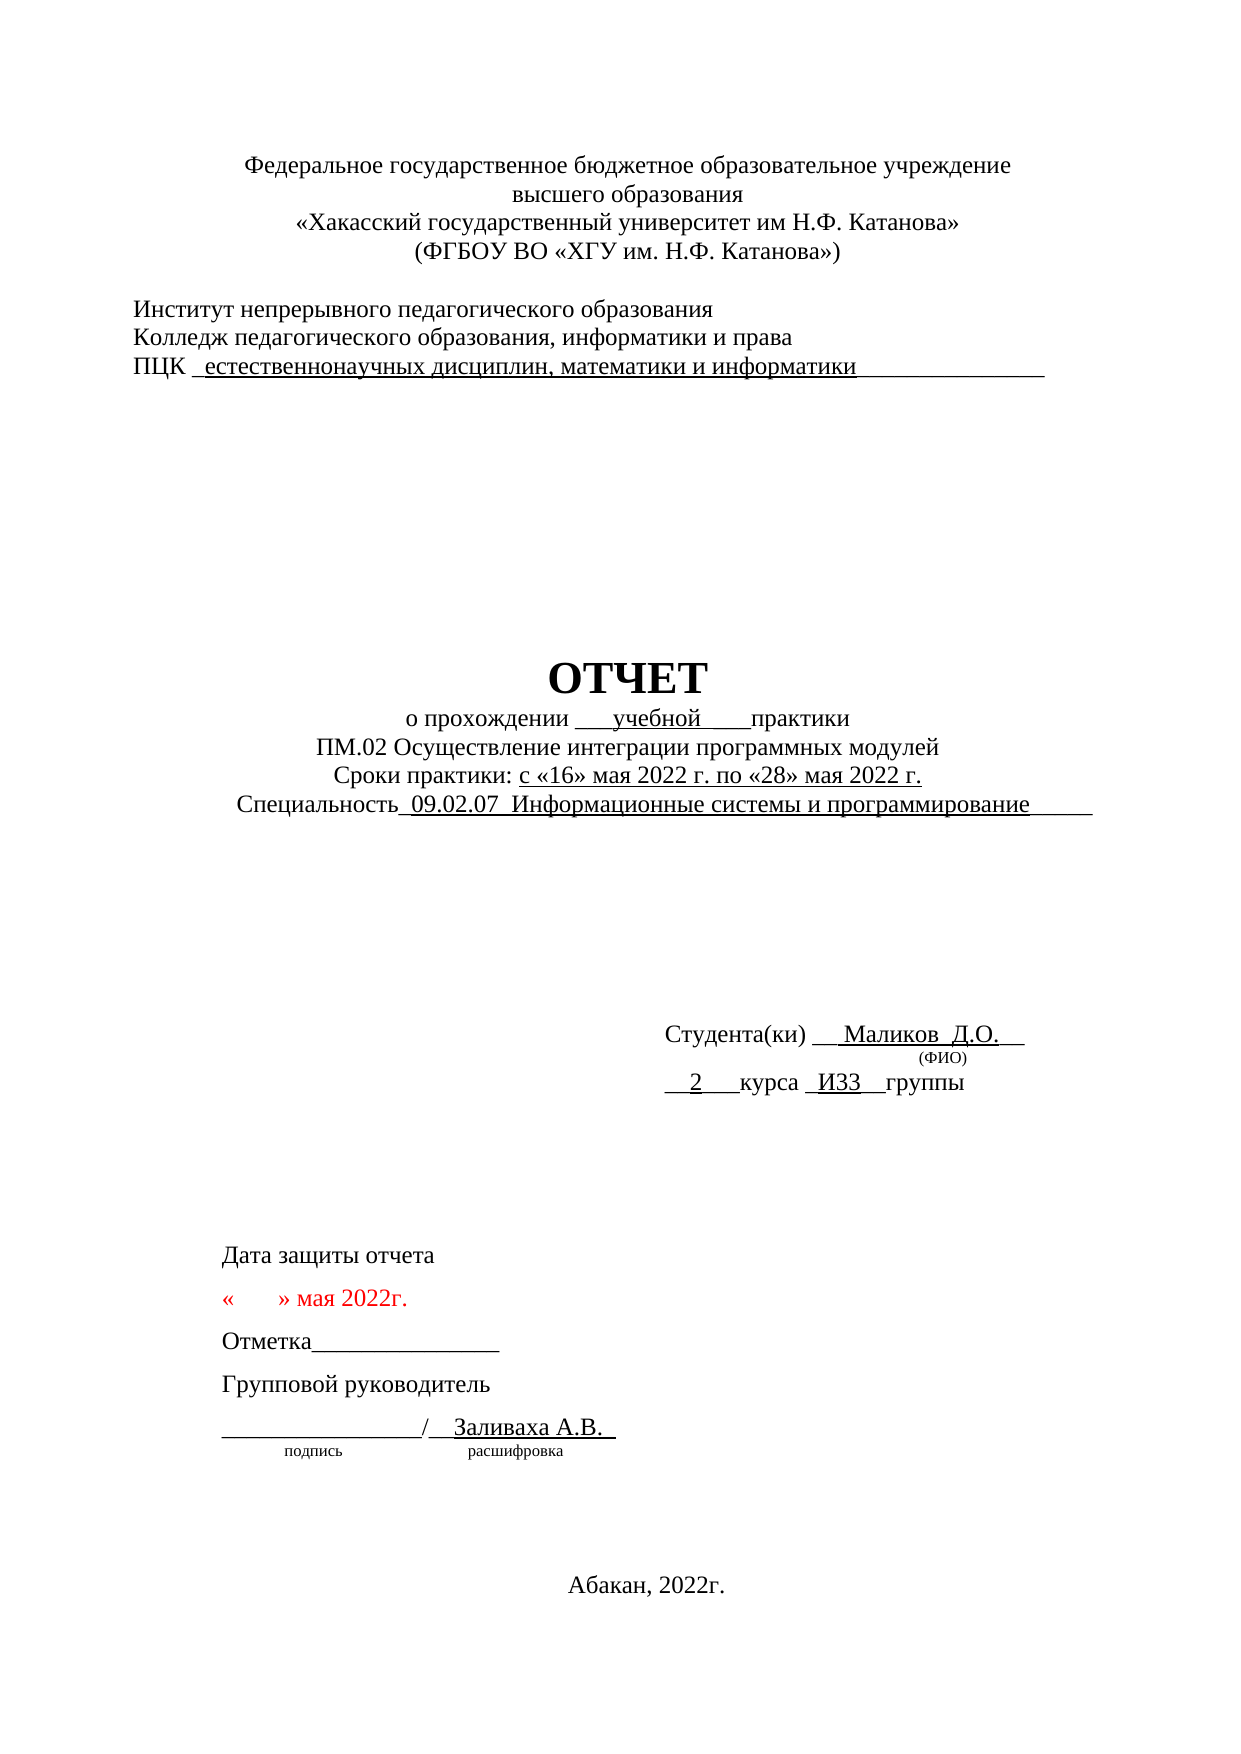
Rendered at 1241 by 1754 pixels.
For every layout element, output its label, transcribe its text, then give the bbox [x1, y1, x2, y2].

text Студента(ки) __ Маликов_Д.О.__ [133, 1019, 1122, 1048]
text ________________/__Заливаха А.В._ [133, 1412, 1122, 1441]
text __2___курса _И33__группы [133, 1067, 1122, 1096]
text ПМ.02 Осуществление интеграции программных модулей [133, 732, 1122, 761]
text Абакан, 2022г. [170, 1570, 1122, 1599]
text Колледж педагогического образования, информатики и права [133, 322, 1122, 351]
text Федеральное государственное бюджетное образовательное учреждение [133, 150, 1122, 179]
text ПЦК _естественнонаучных дисциплин, математики и информатики_______________ [133, 351, 1122, 380]
text Институт непрерывного педагогического образования [133, 294, 1122, 322]
text «Хакасский государственный университет им Н.Ф. Катанова» [133, 207, 1122, 236]
text (ФГБОУ ВО «ХГУ им. Н.Ф. Катанова») [133, 236, 1122, 265]
text Сроки практики: с «16» мая 2022 г. по «28» мая 2022 г. [133, 761, 1122, 789]
text Отметка_______________ [133, 1326, 1122, 1355]
text ОТЧЕТ [133, 650, 1122, 703]
text высшего образования [133, 179, 1122, 207]
text подпись расшифровка [133, 1441, 1122, 1460]
text Специальность_09.02.07 Информационные системы и программирование_____ [133, 789, 1122, 818]
text о прохождении ___учебной ___практики [133, 703, 1122, 732]
text (ФИО) [133, 1048, 1122, 1067]
text Дата защиты отчета [133, 1240, 1122, 1268]
text Групповой руководитель [133, 1369, 1122, 1398]
text « » мая 2022г. [133, 1283, 1122, 1312]
